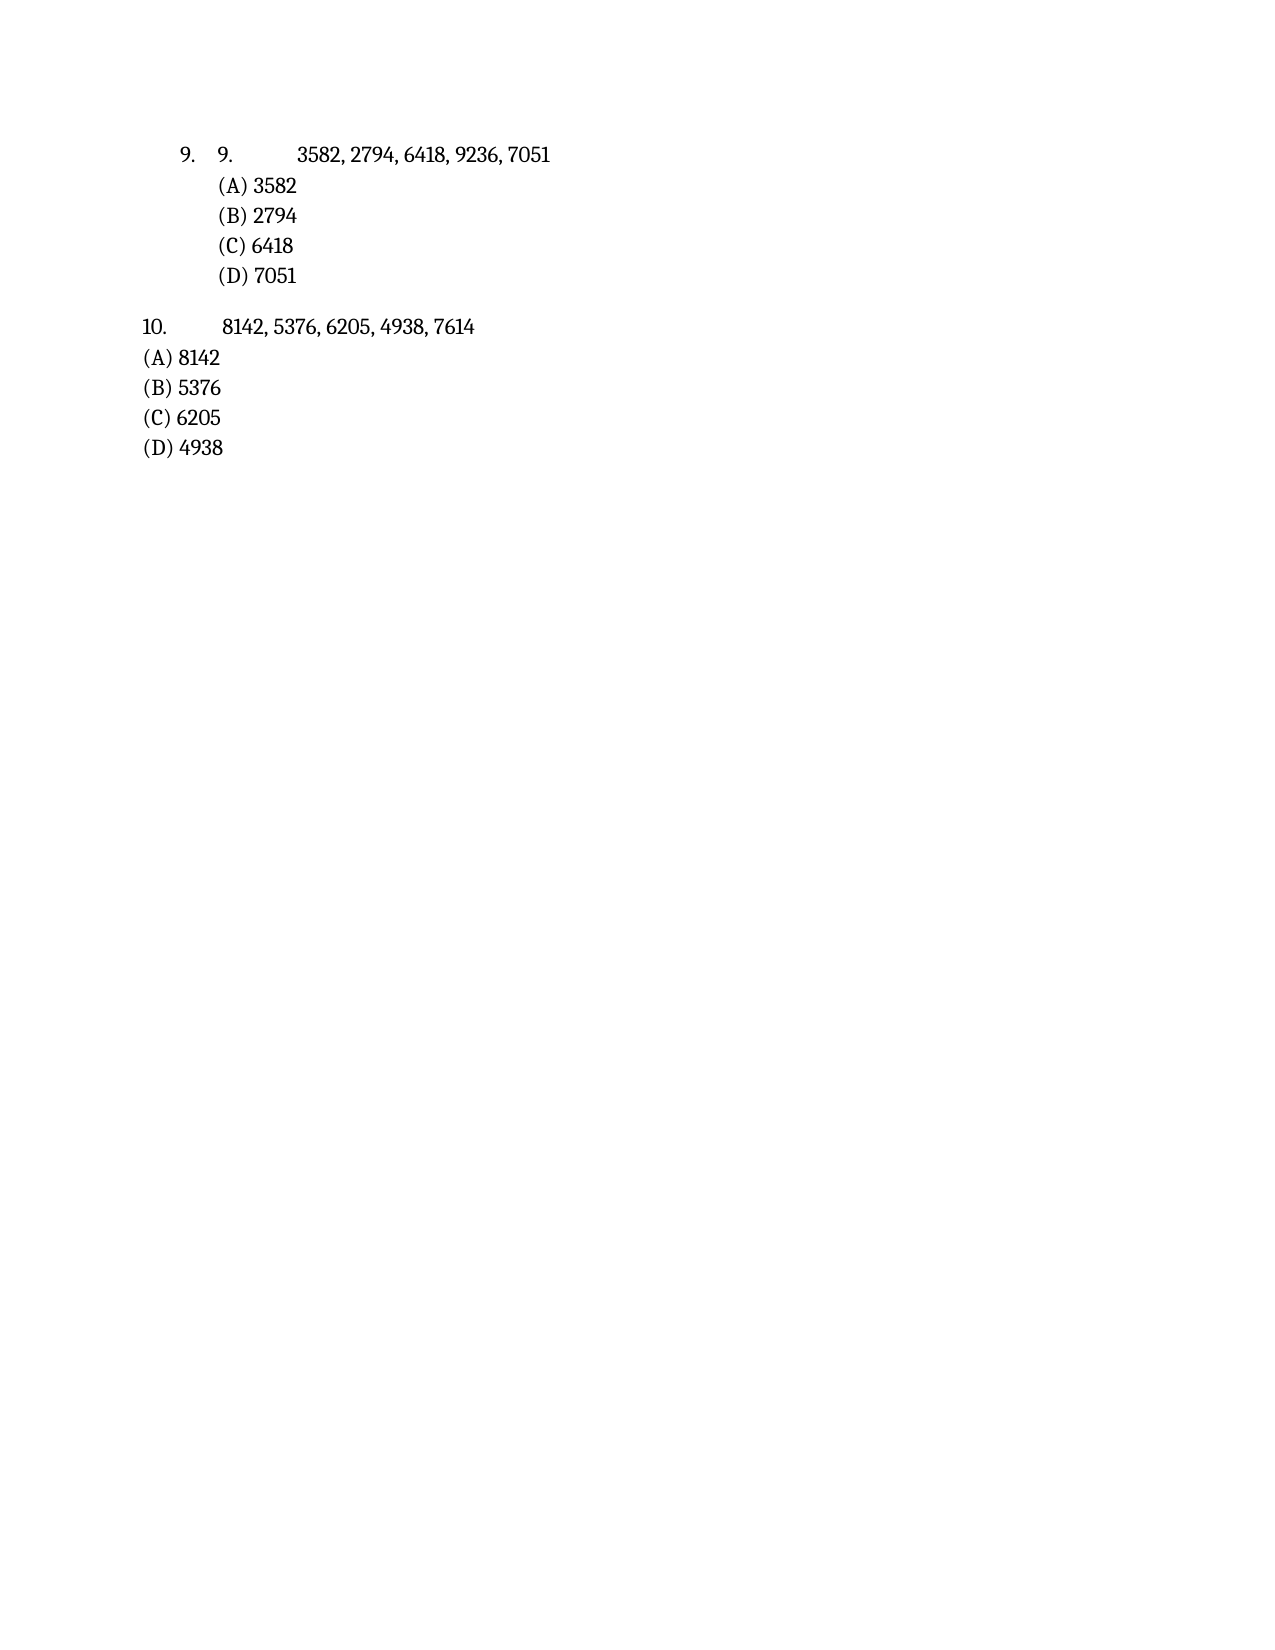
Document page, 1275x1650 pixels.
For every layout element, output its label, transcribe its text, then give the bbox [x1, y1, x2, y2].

list 9. 3582, 2794, 6418, 9236, 7051 (A) 3582 (B) 2794 (C) 6418 (D) 7051 [180, 142, 1133, 289]
text 10. 8142, 5376, 6205, 4938, 7614 (A) 8142 (B) 5376 (C) 6205 (D) 4938 [142, 314, 1133, 461]
